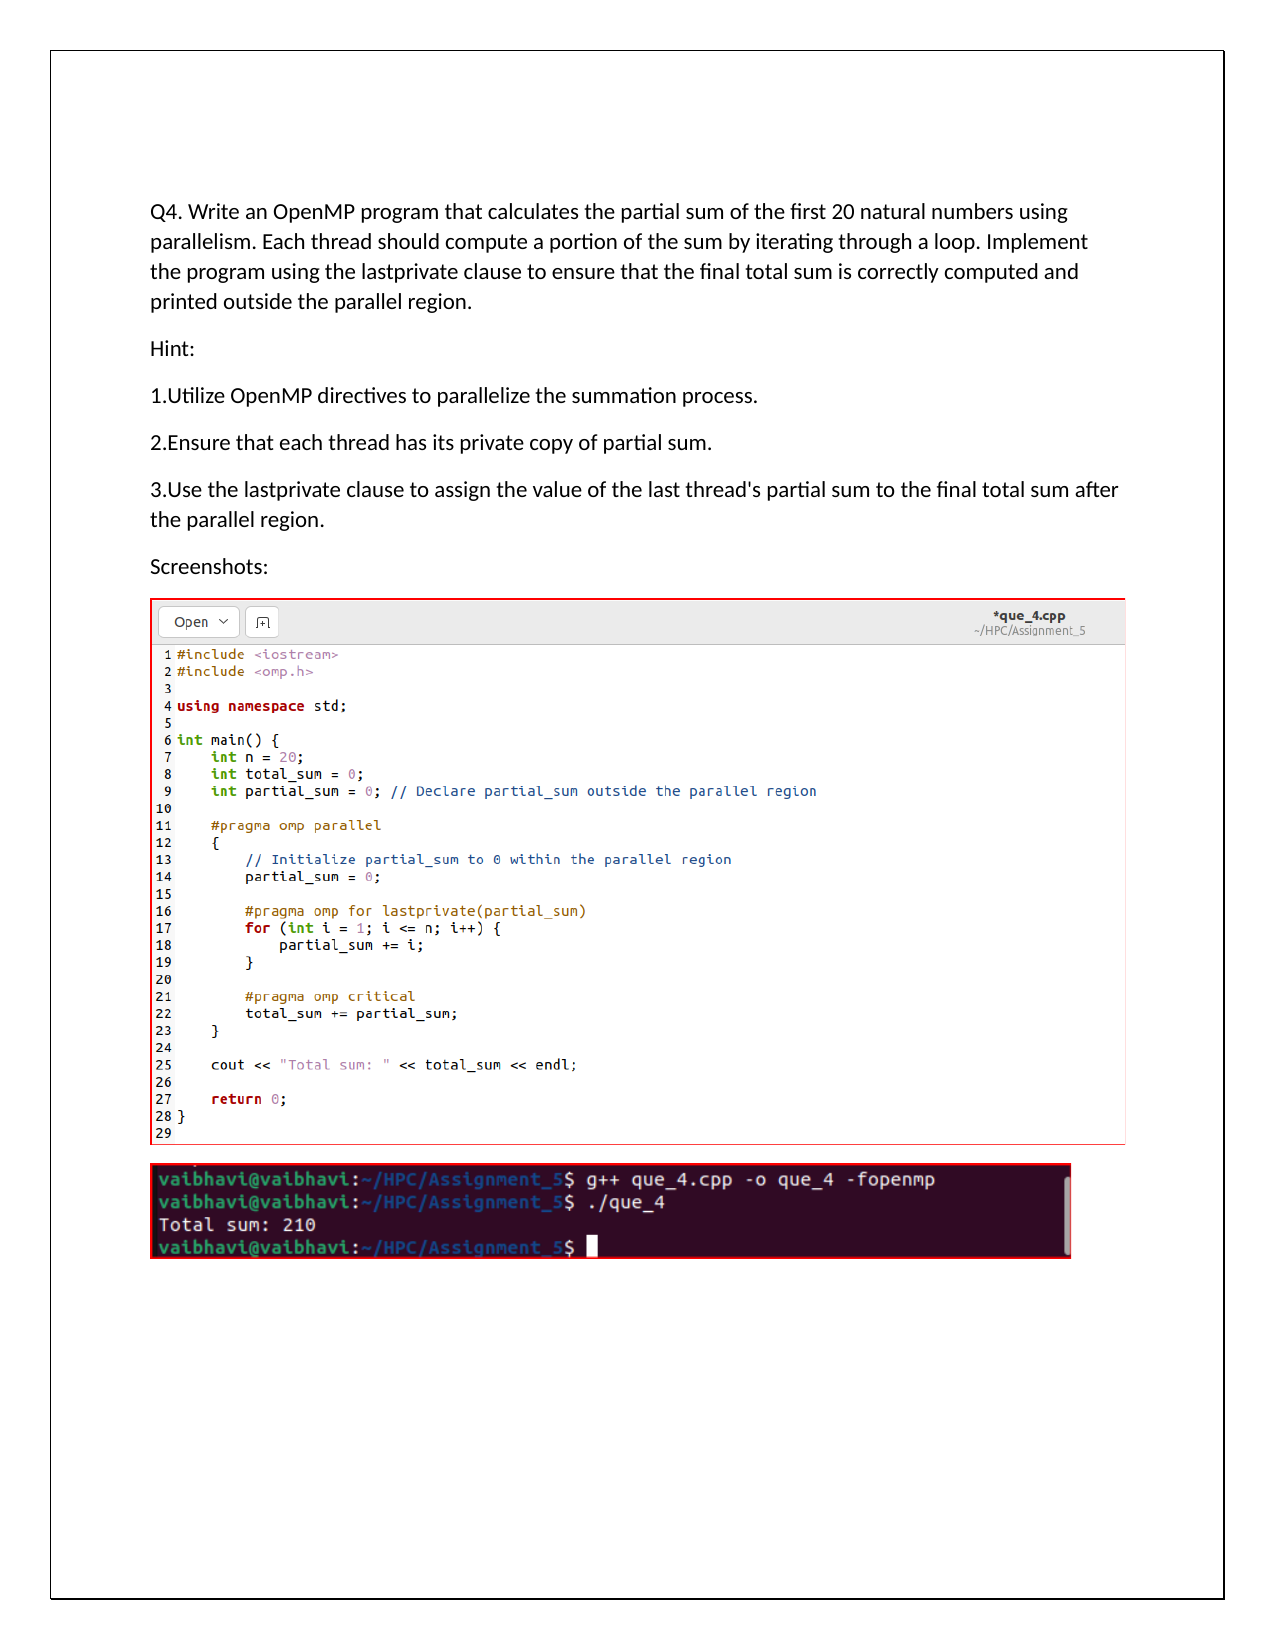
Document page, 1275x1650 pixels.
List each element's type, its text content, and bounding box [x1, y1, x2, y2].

text 2.Ensure that each thread has its private copy of partial sum. [150, 428, 1124, 456]
text 3.Use the lastprivate clause to assign the value of the last thread's partial sum to the final total sum after the parallel region. [150, 475, 1124, 533]
picture [150, 598, 1125, 1145]
text Hint: [150, 334, 1124, 362]
picture [150, 1163, 1072, 1259]
text Q4. Write an OpenMP program that calculates the partial sum of the first 20 natural numbers using parallelism. Each thread should compute a portion of the sum by iterating through a loop. Implement the program using the lastprivate clause to ensure that the final total sum is correctly computed and printed outside the parallel region. [150, 197, 1124, 316]
text 1.Utilize OpenMP directives to parallelize the summation process. [150, 381, 1124, 409]
text Screenshots: [150, 552, 1124, 580]
